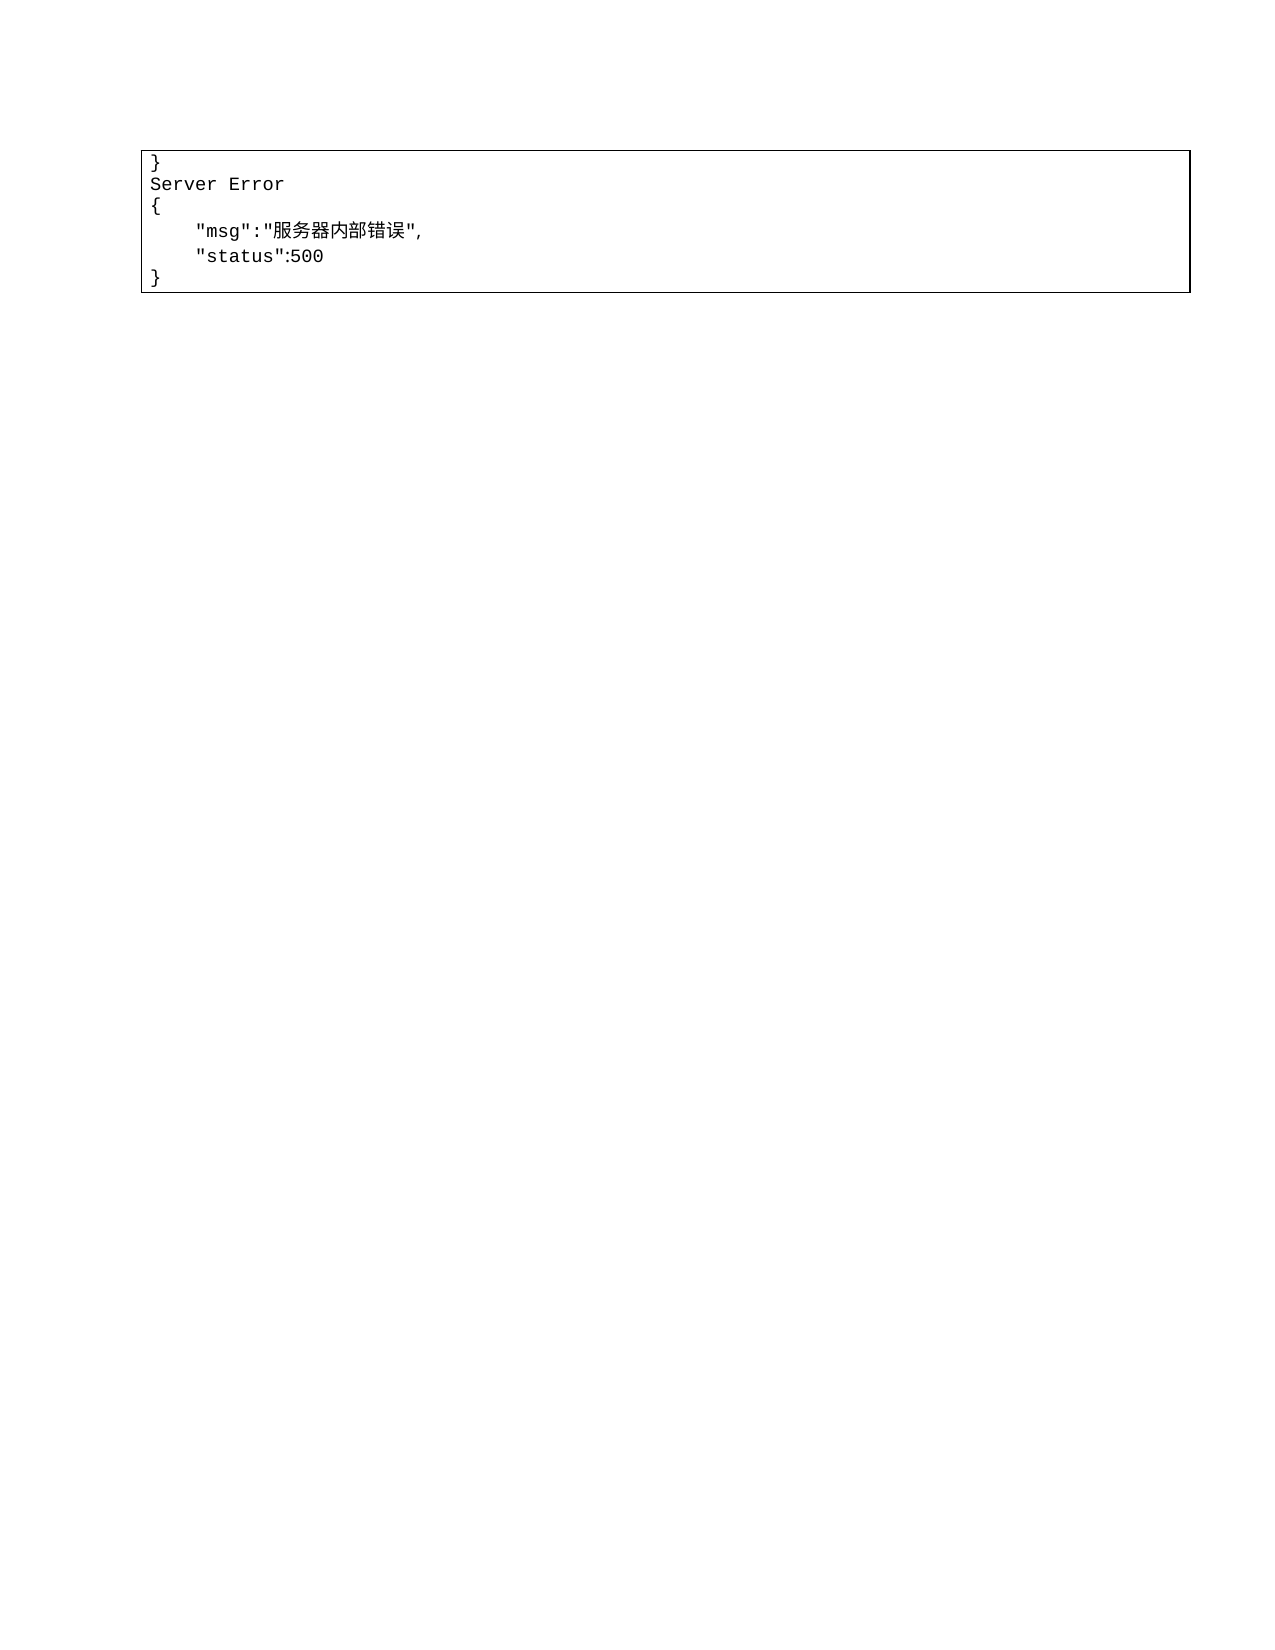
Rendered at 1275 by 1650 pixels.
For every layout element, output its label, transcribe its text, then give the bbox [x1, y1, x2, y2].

text "msg":"服务器内部错误", [150, 217, 1125, 243]
text { [150, 196, 1125, 217]
text } [142, 265, 1189, 292]
text "status":500 [150, 243, 1125, 265]
text } [142, 151, 1189, 174]
text Server Error [150, 174, 1125, 196]
